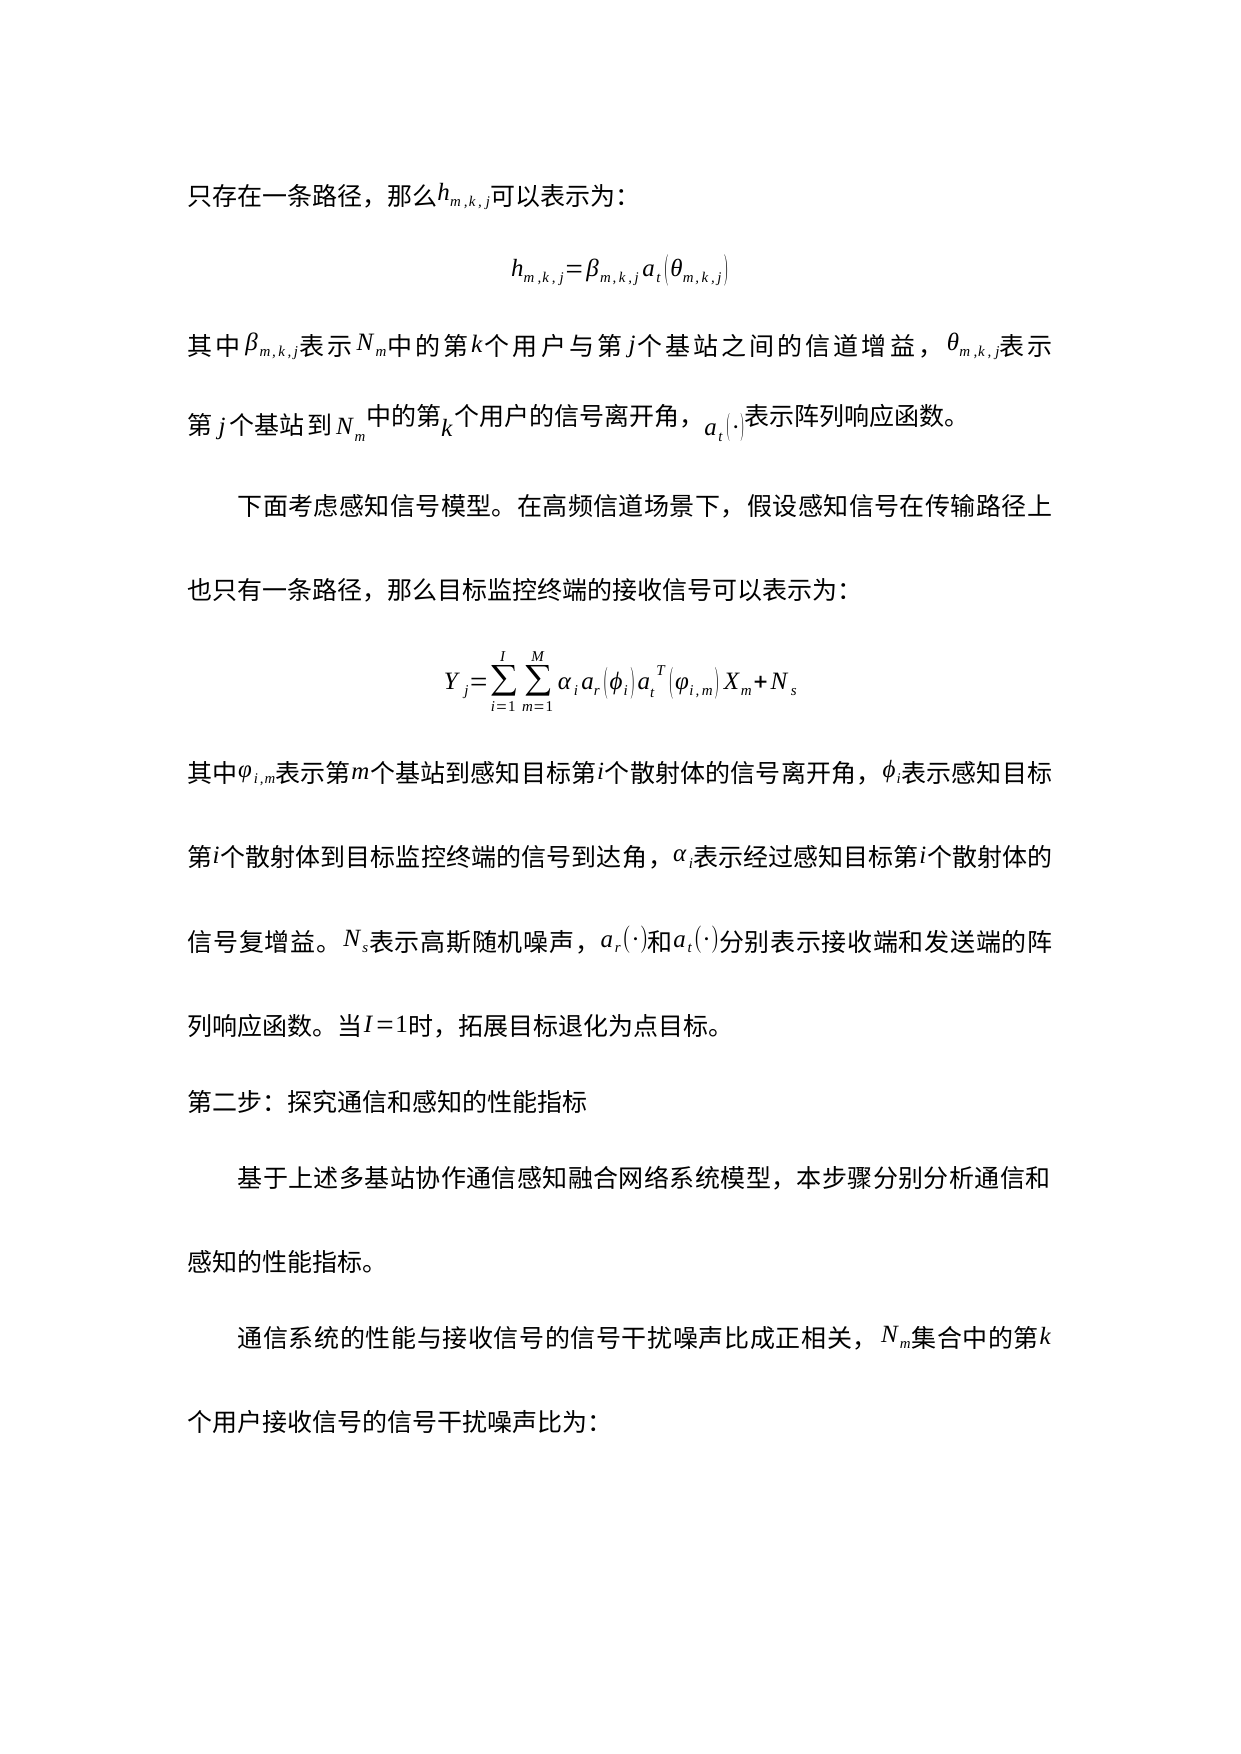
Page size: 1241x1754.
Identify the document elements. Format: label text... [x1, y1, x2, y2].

text 其中表示第个基站到感知目标第个散射体的信号离开角，表示感知目标第个散射体到目标监控终端的信号到达角，表示经过感知目标第个散射体的信号复增益。表示高斯随机噪声，和分别表示接收端和发送端的阵列响应函数。当时，拓展目标退化为点目标。 [187, 739, 1053, 1057]
text 第二步：探究通信和感知的性能指标 [187, 1068, 1053, 1133]
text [187, 162, 1053, 227]
text 通信系统的性能与接收信号的信号干扰噪声比成正相关，集合中的第个用户接收信号的信号干扰噪声比为： [187, 1304, 1053, 1453]
text 其中表示中的第个用户与第个基站之间的信道增益，表示中的第个用户的信号离开角，表示阵列响应函数。 [187, 312, 1053, 461]
text 基于上述多基站协作通信感知融合网络系统模型，本步骤分别分析通信和感知的性能指标。 [187, 1144, 1053, 1293]
text 下面考虑感知信号模型。在高频信道场景下，假设感知信号在传输路径上也只有一条路径，那么目标监控终端的接收信号可以表示为： [187, 472, 1053, 621]
